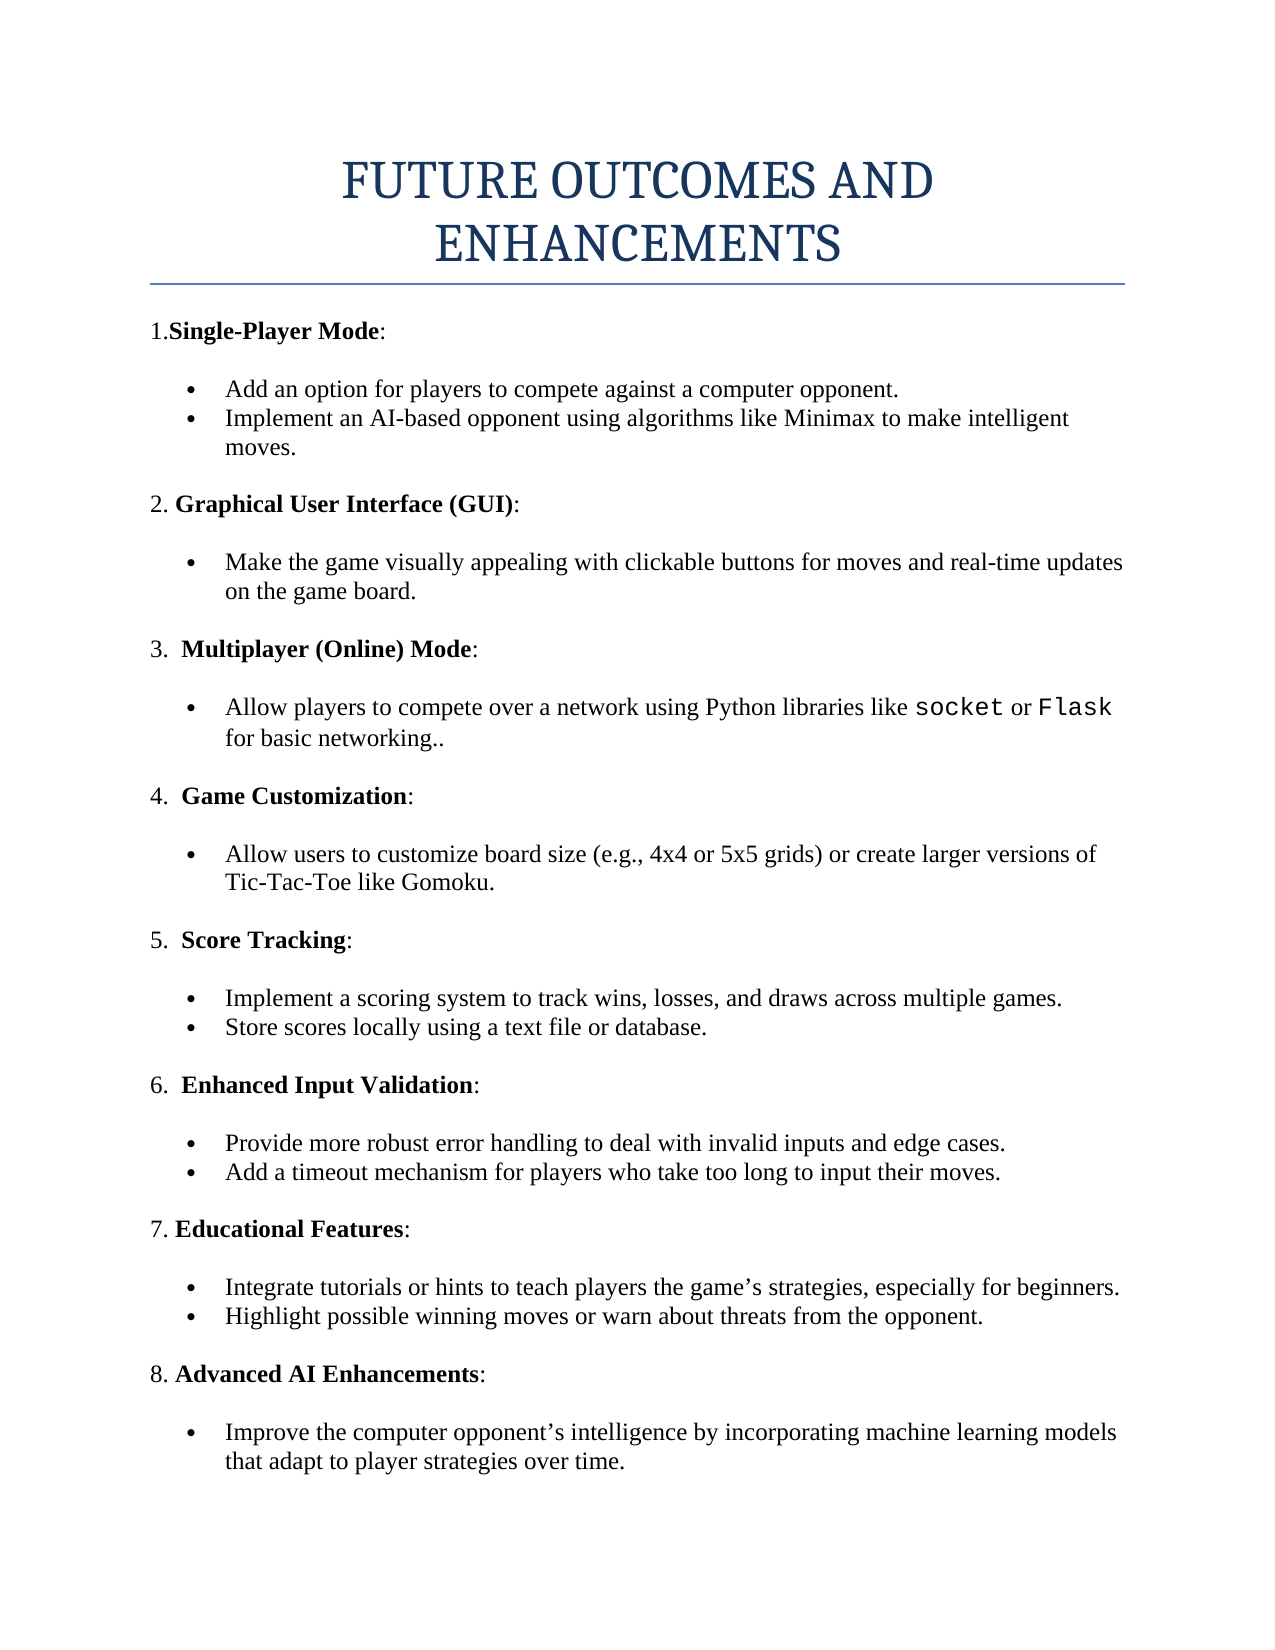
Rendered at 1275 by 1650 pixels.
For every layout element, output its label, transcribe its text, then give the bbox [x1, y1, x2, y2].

list Add an option for players to compete against a computer opponent. [187, 374, 1125, 403]
text 5. Score Tracking: [150, 925, 1125, 954]
list Make the game visually appealing with clickable buttons for moves and real-time updates on the game board. [187, 547, 1125, 605]
list Improve the computer opponent’s intelligence by incorporating machine learning models that adapt to player strategies over time. [187, 1417, 1125, 1474]
list Allow users to customize board size (e.g., 4x4 or 5x5 grids) or create larger versions of Tic-Tac-Toe like Gomoku. [187, 839, 1125, 896]
text 7. Educational Features: [150, 1214, 1125, 1243]
text 1.Single-Player Mode: [150, 316, 1125, 345]
text 4. Game Customization: [150, 781, 1125, 809]
list Add a timeout mechanism for players who take too long to input their moves. [187, 1157, 1125, 1185]
list Store scores locally using a text file or database. [187, 1012, 1125, 1041]
text 6. Enhanced Input Validation: [150, 1070, 1125, 1099]
text 2. Graphical User Interface (GUI): [150, 489, 1125, 518]
list Implement an AI-based opponent using algorithms like Minimax to make intelligent moves. [187, 403, 1125, 460]
text 3. Multiplayer (Online) Mode: [150, 634, 1125, 663]
list Implement a scoring system to track wins, losses, and draws across multiple games. [187, 983, 1125, 1012]
list Integrate tutorials or hints to teach players the game’s strategies, especially for beginners. [187, 1272, 1125, 1301]
list Allow players to compete over a network using Python libraries like socket or Flask for basic networking.. [187, 692, 1125, 752]
list Highlight possible winning moves or warn about threats from the opponent. [187, 1301, 1125, 1330]
text 8. Advanced AI Enhancements: [150, 1359, 1125, 1388]
title FUTURE OUTCOMES AND ENHANCEMENTS [150, 150, 1125, 283]
list Provide more robust error handling to deal with invalid inputs and edge cases. [187, 1128, 1125, 1157]
